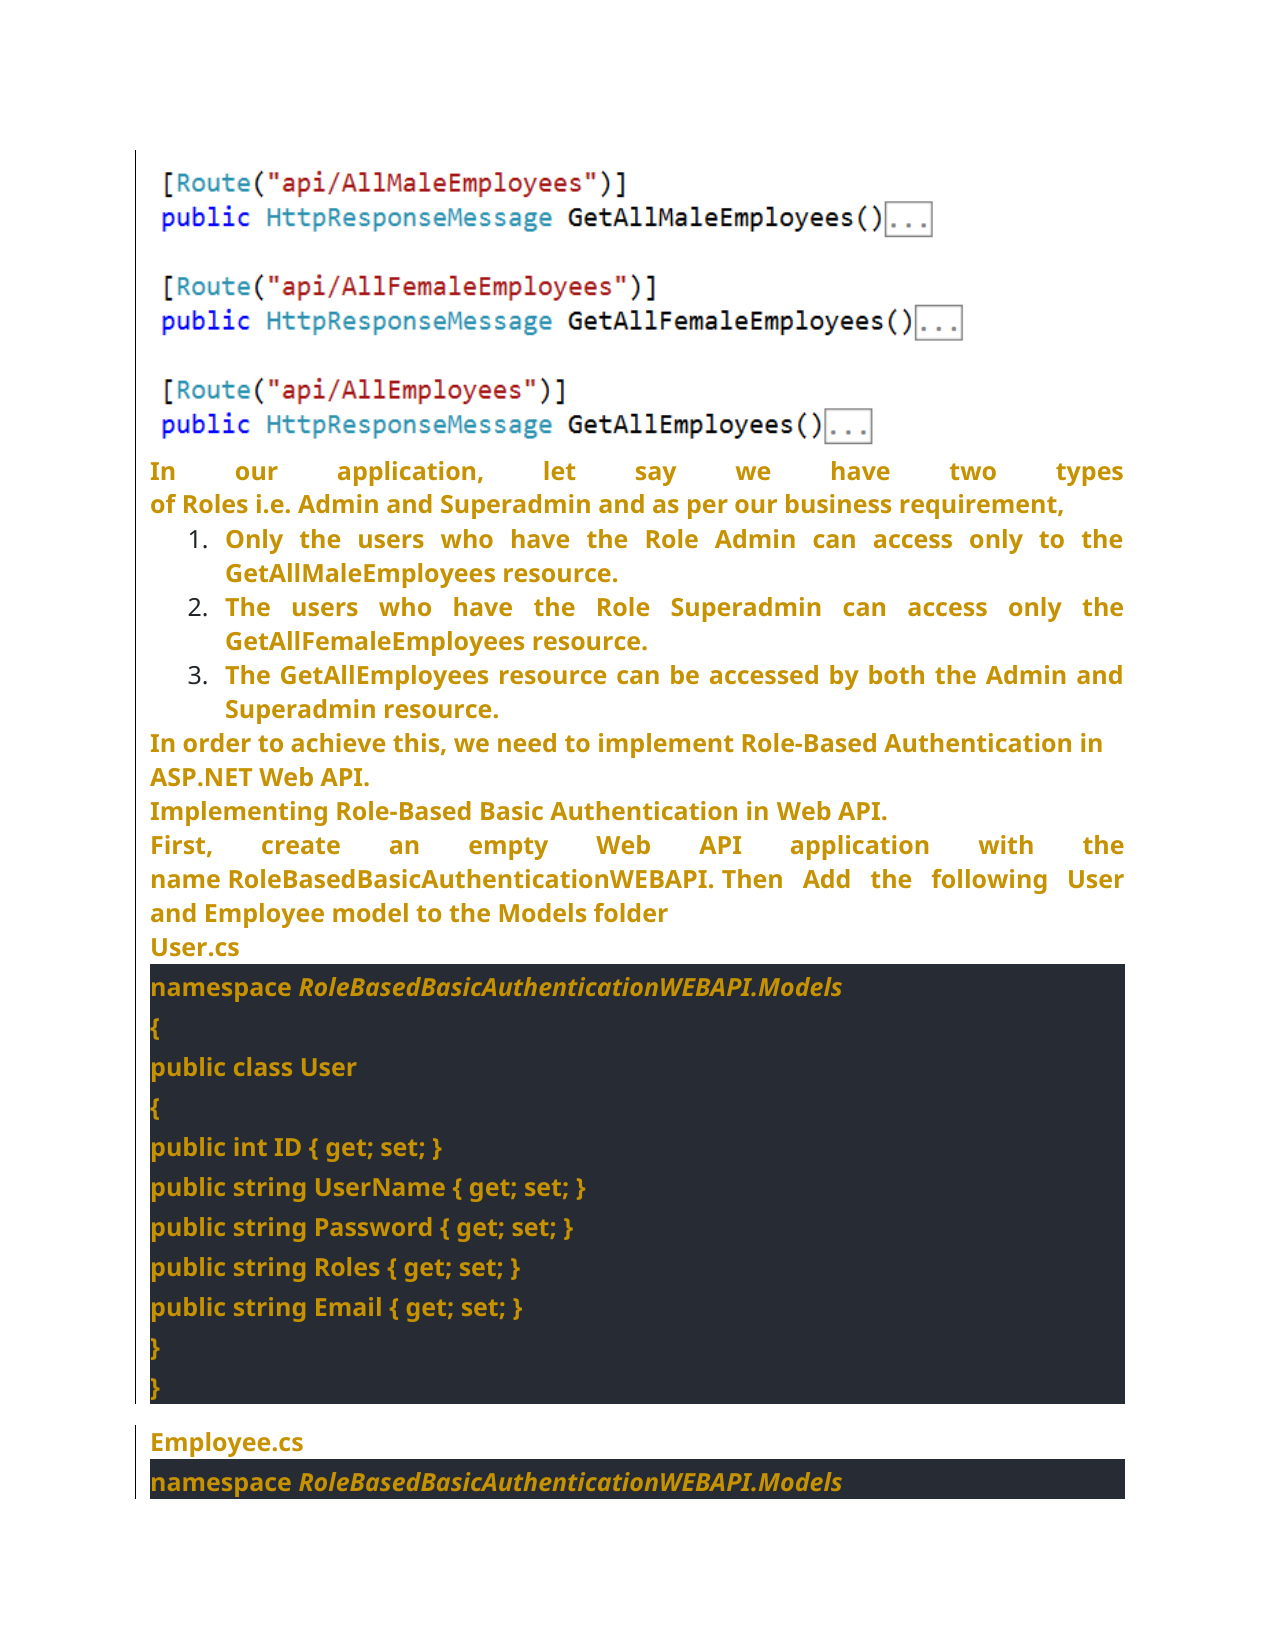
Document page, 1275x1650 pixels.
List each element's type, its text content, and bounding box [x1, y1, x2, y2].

text In order to achieve this, we need to implement Role-Based Authentication in ASP.NET Web API. [150, 726, 1125, 794]
text } [150, 1324, 1125, 1364]
list Only the users who have the Role Admin can access only to the GetAllMaleEmployees resource. [187, 521, 1125, 589]
text Implementing Role-Based Basic Authentication in Web API. [150, 794, 1125, 828]
text In our application, let say we have two types of Roles i.e. Admin and Superadmin and as per our business requirement, [150, 453, 1125, 521]
text public int ID { get; set; } [150, 1124, 1125, 1164]
text namespace RoleBasedBasicAuthenticationWEBAPI.Models [150, 964, 1125, 1004]
picture [150, 150, 1033, 454]
text { [150, 1084, 1125, 1124]
text public class User [150, 1044, 1125, 1084]
list The users who have the Role Superadmin can access only the GetAllFemaleEmployees resource. [187, 589, 1125, 657]
text } [150, 1364, 1125, 1404]
text public string Roles { get; set; } [150, 1244, 1125, 1284]
text public string Email { get; set; } [150, 1284, 1125, 1324]
text public string Password { get; set; } [150, 1204, 1125, 1244]
text Employee.cs [150, 1425, 1125, 1459]
list The GetAllEmployees resource can be accessed by both the Admin and Superadmin resource. [187, 657, 1125, 726]
text public string UserName { get; set; } [150, 1164, 1125, 1204]
text namespace RoleBasedBasicAuthenticationWEBAPI.Models [150, 1459, 1125, 1499]
text { [150, 1004, 1125, 1044]
text First, create an empty Web API application with the name RoleBasedBasicAuthenticationWEBAPI. Then Add the following User and Employee model to the Models folder [150, 828, 1125, 930]
text User.cs [150, 930, 1125, 964]
